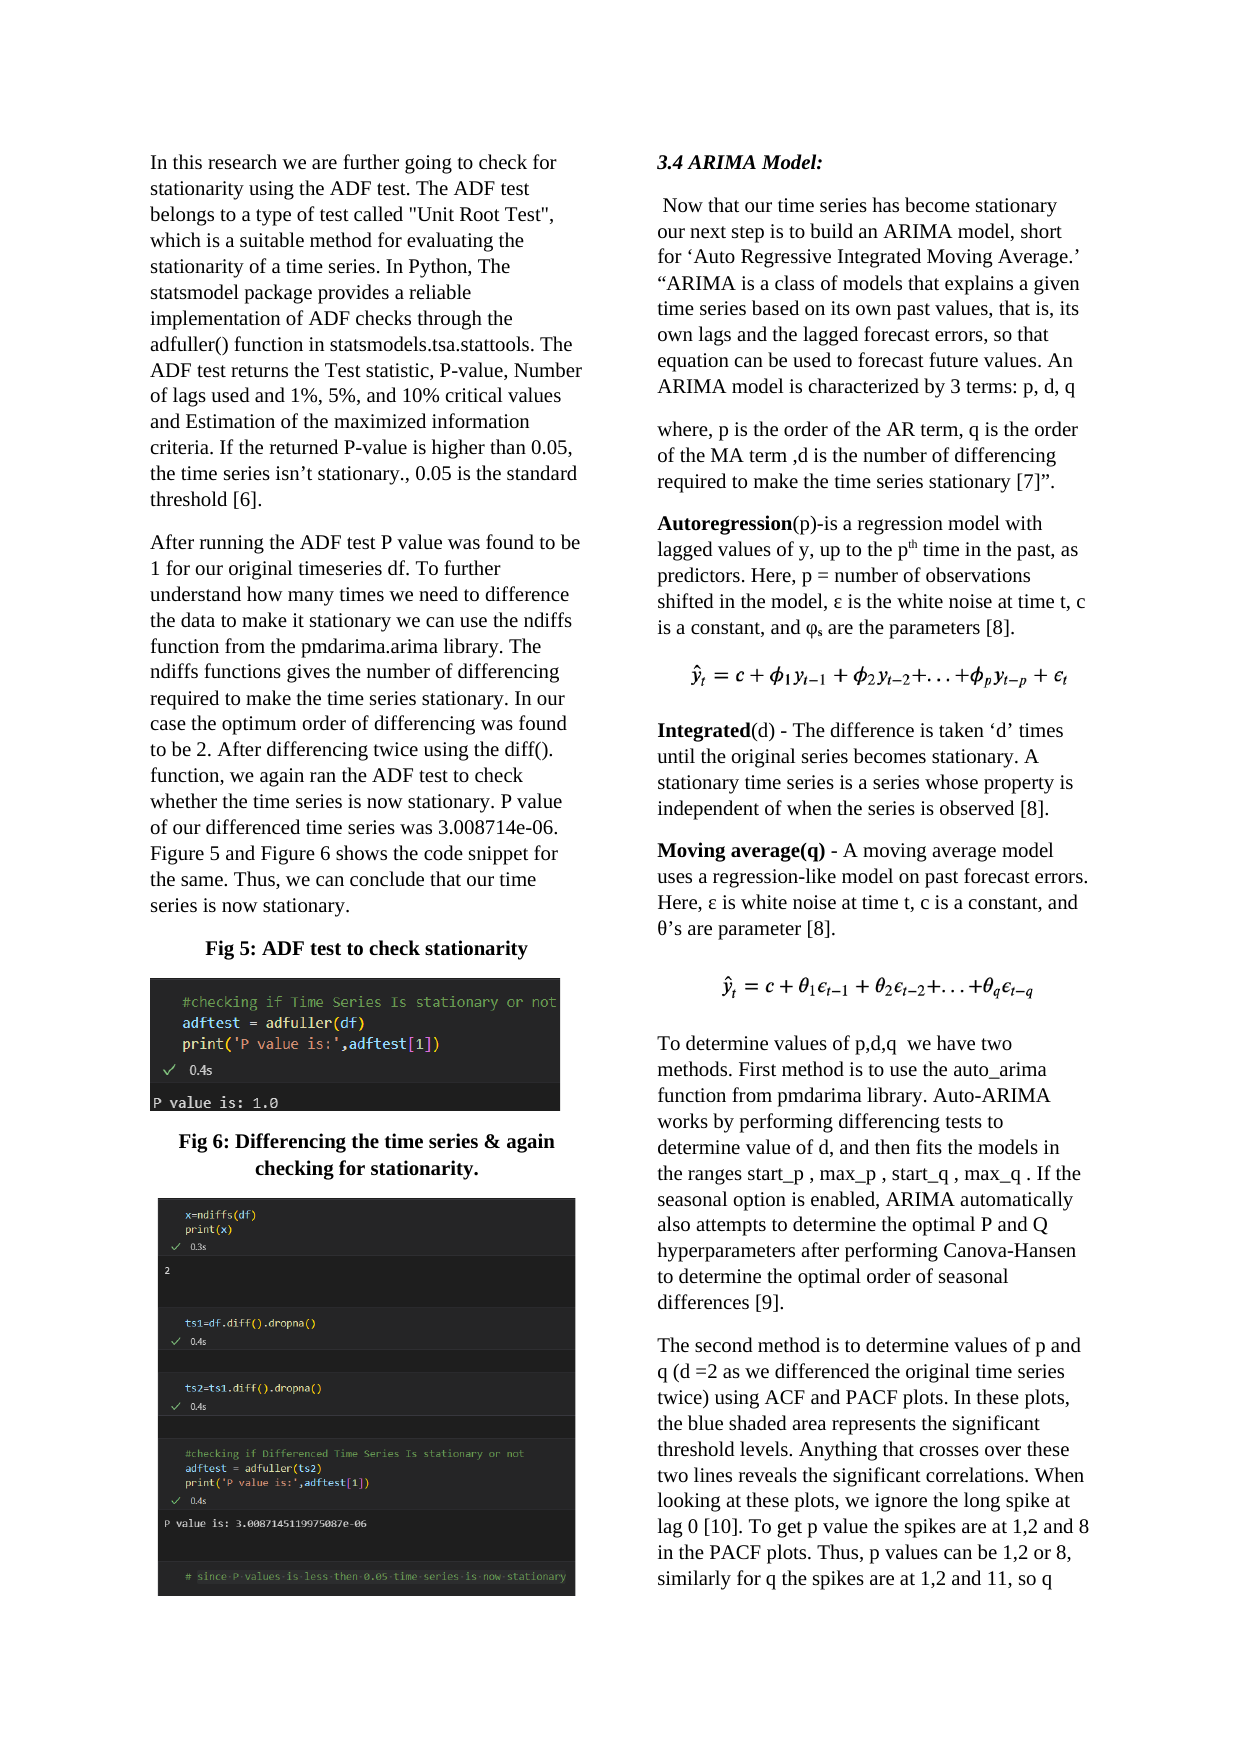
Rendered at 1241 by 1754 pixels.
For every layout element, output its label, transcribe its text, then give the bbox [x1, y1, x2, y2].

picture [157, 1198, 576, 1596]
picture [150, 978, 561, 1111]
text Integrated(d) - The difference is taken ‘d’ times until the original series becomes stationary. A stationary time series is a series whose property is independent of when the series is observed. [657, 718, 1090, 820]
text Now that our time series has become stationary our next step is to build an ARIMA model, short for ‘Auto Regressive Integrated Moving Average.’ “ARIMA is a class of models that explains a given time series based on its own past values, that is, its own lags and the lagged forecast errors, so that equation can be used to forecast future values. An ARIMA model is characterized by 3 terms: p, d, q [657, 193, 1090, 398]
picture [677, 657, 1071, 699]
text Fig 5: ADF test to check stationarity [150, 936, 583, 959]
text Fig 6: Differencing the time series & again checking for stationarity. [150, 1129, 583, 1179]
text where, p is the order of the AR term, q is the order of the MA term ,d is the number of differencing required to make the time series stationary”. [657, 417, 1090, 493]
text To determine values of p,d,q we have two methods. First method is to use the auto_arima function from pmdarima library. Auto-ARIMA works by performing differencing tests to determine value of d, and then fits the models in the ranges start_p , max_p , start_q , max_q . If the seasonal option is enabled, ARIMA automatically also attempts to determine the optimal P and Q hyperparameters after performing Canova-Hansen to determine the optimal order of seasonal differences. [657, 1031, 1090, 1314]
text Moving average(q) - A moving average model uses a regression-like model on past forecast errors. Here, ε is white noise at time t, c is a constant, and θ’s are parameter. [657, 838, 1090, 940]
text Autoregression(p)-is a regression model with lagged values ​​of y, up to the pth time in the past, as predictors. Here, p = number of observations shifted in the model, ε is the white noise at time t, c is a constant, and φs are the parameters. [657, 511, 1090, 639]
text 3.4 ARIMA Model: [657, 150, 1090, 174]
text After running the ADF test P value was found to be 1 for our original timeseries df. To further understand how many times we need to difference the data to make it stationary we can use the ndiffs function from the pmdarima.arima library. The ndiffs functions gives the number of differencing required to make the time series stationary. In our case the optimum order of differencing was found to be 2. After differencing twice using the diff(). function, we again ran the ADF test to check whether the time series is now stationary. P value of our differenced time series was 3.008714e-06. Figure 5 and Figure 6 shows the code snippet for the same. Thus, we can conclude that our time series is now stationary. [150, 530, 583, 917]
text In this research we are further going to check for stationarity using the ADF test. The ADF test belongs to a type of test called "Unit Root Test", which is a suitable method for evaluating the stationarity of a time series. In Python, The statsmodel package provides a reliable implementation of ADF checks through the adfuller() function in statsmodels.tsa.stattools. The ADF test returns the Test statistic, P-value, Number of lags used and 1%, 5%, and 10% critical values and Estimation of the maximized information criteria. If the returned P-value is higher than 0.05, the time series isn’t stationary., 0.05 is the standard threshold. [150, 150, 583, 511]
picture [714, 965, 1044, 1010]
